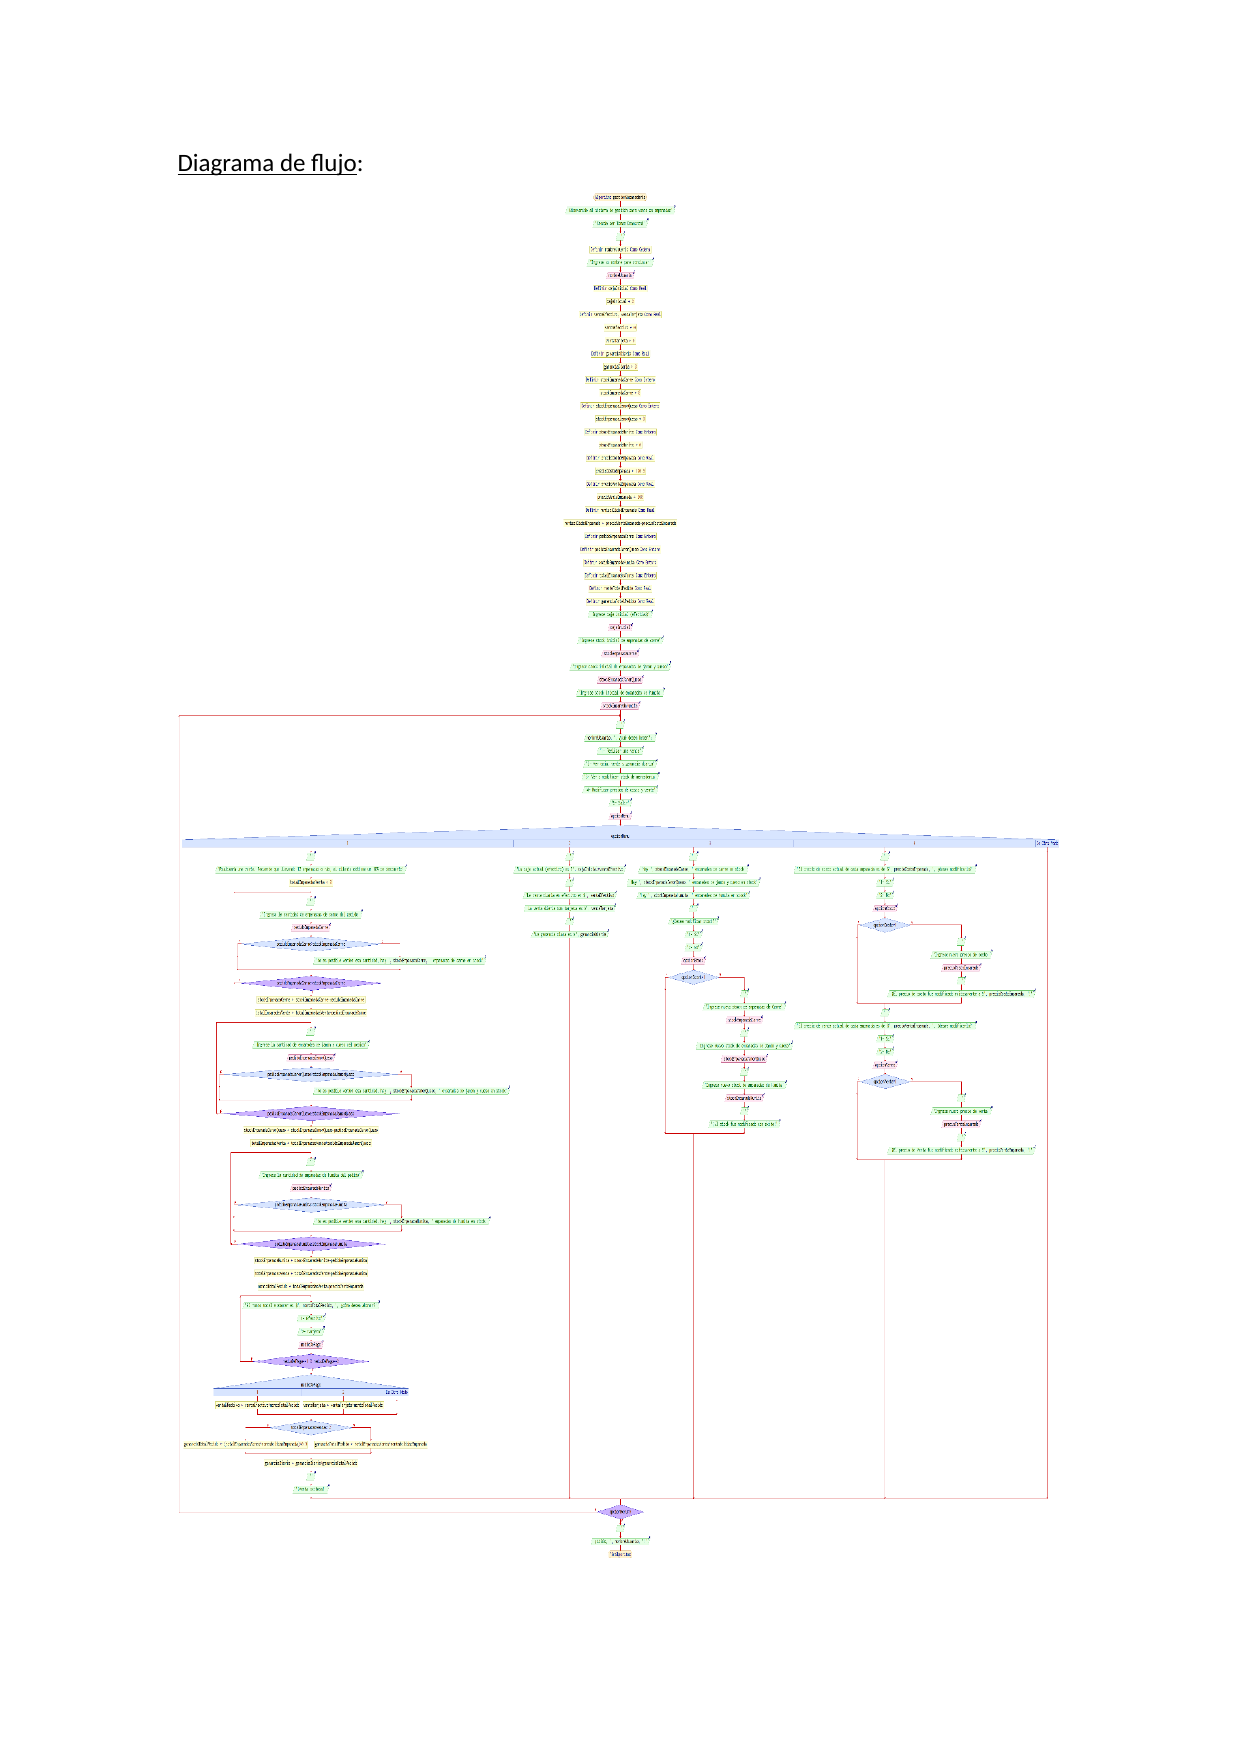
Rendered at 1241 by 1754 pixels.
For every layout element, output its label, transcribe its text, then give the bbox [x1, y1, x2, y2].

text Diagrama de flujo: [177, 148, 1063, 192]
picture [177, 192, 1063, 1566]
